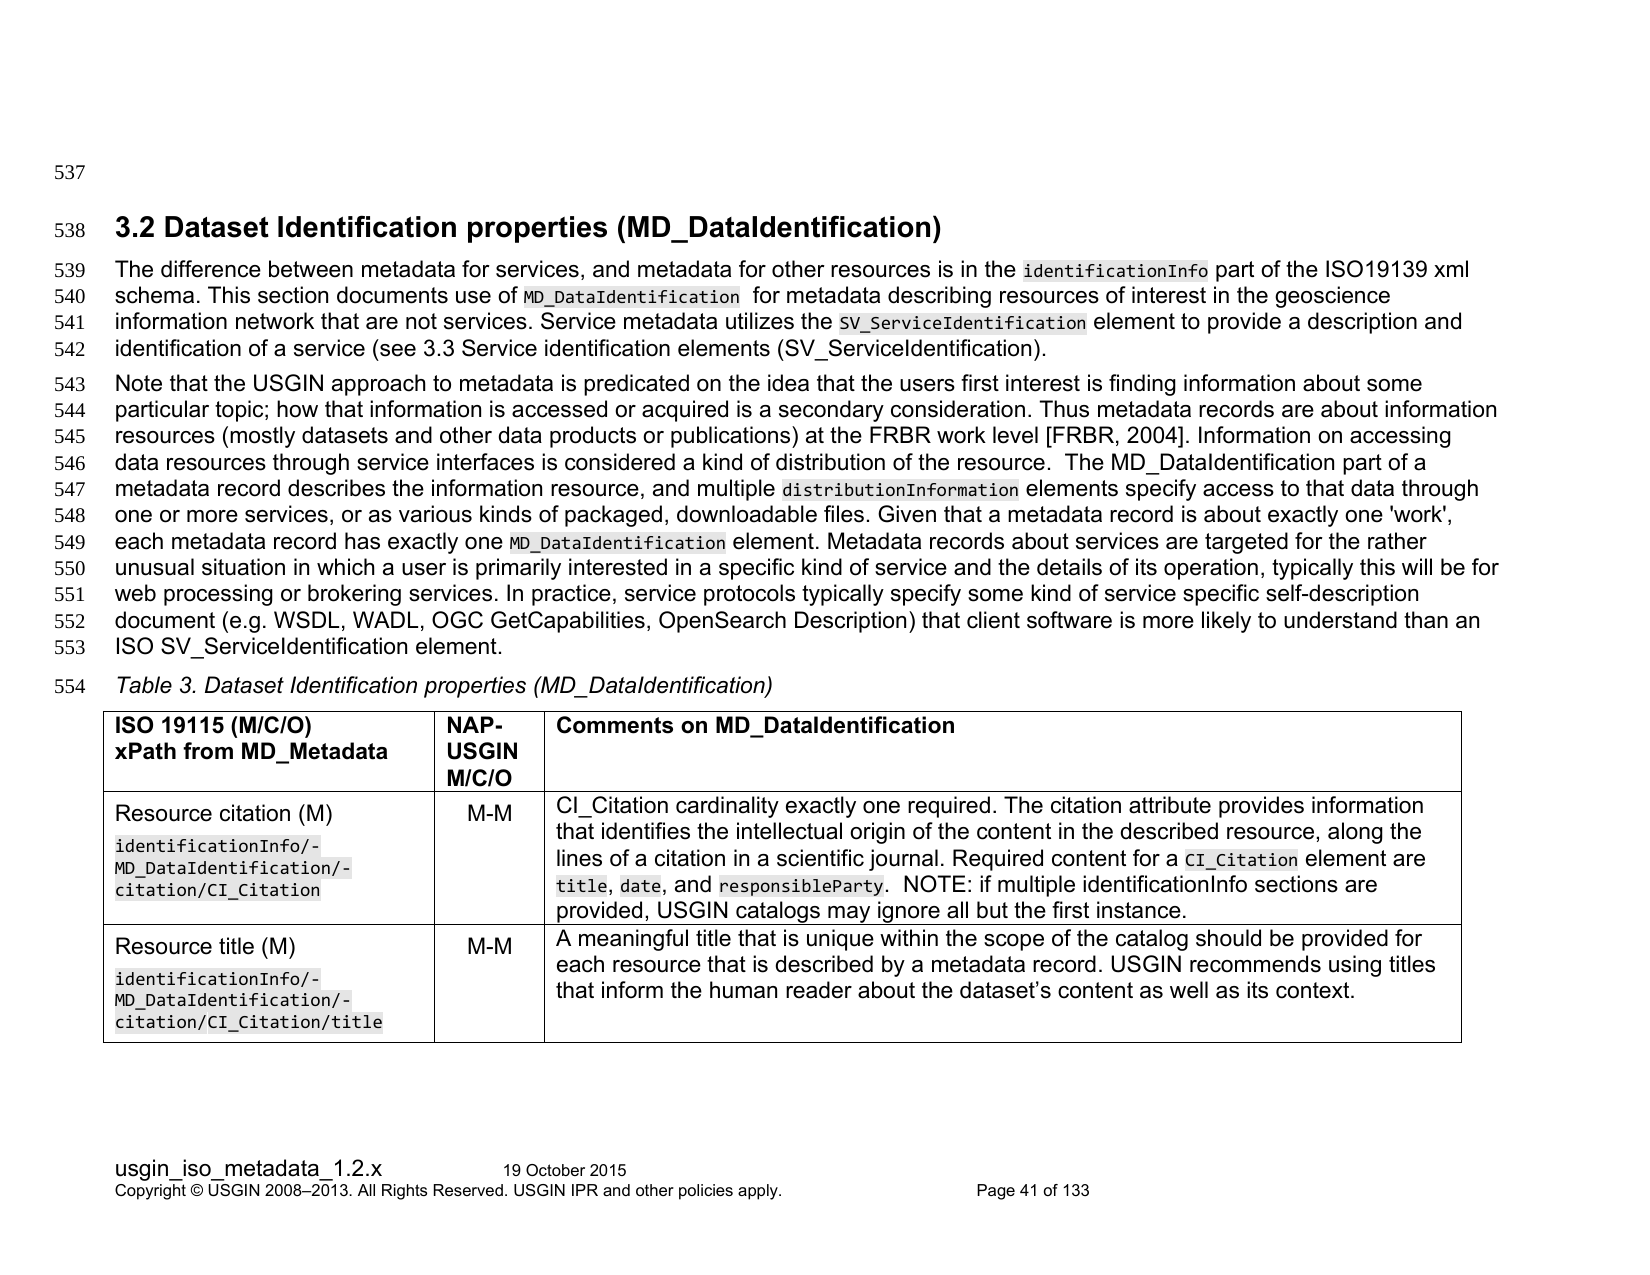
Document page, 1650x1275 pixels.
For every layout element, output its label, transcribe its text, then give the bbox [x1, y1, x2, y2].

text Note that the USGIN approach to metadata is predicated on the idea that the users first interest is finding information about some particular topic; how that information is accessed or acquired is a secondary consideration. Thus metadata records are about information resources (mostly datasets and other data products or publications) at the FRBR work level [FRBR, 2004]. Information on accessing data resources through service interfaces is considered a kind of distribution of the resource. The MD_DataIdentification part of a metadata record describes the information resource, and multiple distributionInformation elements specify access to that data through one or more services, or as various kinds of packaged, downloadable files. Given that a metadata record is about exactly one 'work', each metadata record has exactly one MD_DataIdentification element. Metadata records about services are targeted for the rather unusual situation in which a user is primarily interested in a specific kind of service and the details of its operation, typically this will be for web processing or brokering services. In practice, service protocols typically specify some kind of service specific self-description document (e.g. WSDL, WADL, OGC GetCapabilities, OpenSearch Description) that client software is more likely to understand than an ISO SV_ServiceIdentification element. [114, 369, 1500, 659]
table_cell Resource title (M) identificationInfo/-MD_DataIdentification/-citation/CI_Citation/title [104, 925, 434, 1042]
table_header NAP-USGIN M/C/O [435, 712, 544, 791]
text The difference between metadata for services, and metadata for other resources is in the identificationInfo part of the ISO19139 xml schema. This section documents use of MD_DataIdentification for metadata describing resources of interest in the geoscience information network that are not services. Service metadata utilizes the SV_ServiceIdentification element to provide a description and identification of a service (see 3.3 Service identification elements). [114, 256, 1500, 361]
table_cell M-M [435, 792, 544, 924]
table_cell Resource citation (M) identificationInfo/-MD_DataIdentification/-citation/CI_Citation [104, 792, 434, 924]
table_header ISO 19115 (M/C/O) xPath from MD_Metadata [104, 712, 434, 791]
table_header Comments on MD_DataIdentification [545, 712, 1461, 791]
table_cell CI_Citation cardinality exactly one required. The citation attribute provides information that identifies the intellectual origin of the content in the described resource, along the lines of a citation in a scientific journal. Required content for a CI_Citation element are title, date, and responsibleParty. NOTE: if multiple identificationInfo sections are provided, USGIN catalogs may ignore all but the first instance. [545, 792, 1461, 924]
table_cell M-M [435, 925, 544, 1042]
subtitle Dataset Identification properties (MD_DataIdentification) [114, 210, 1500, 243]
table_cell A meaningful title that is unique within the scope of the catalog should be provided for each resource that is described by a metadata record. USGIN recommends using titles that inform the human reader about the dataset’s content as well as its context. [545, 925, 1461, 1042]
